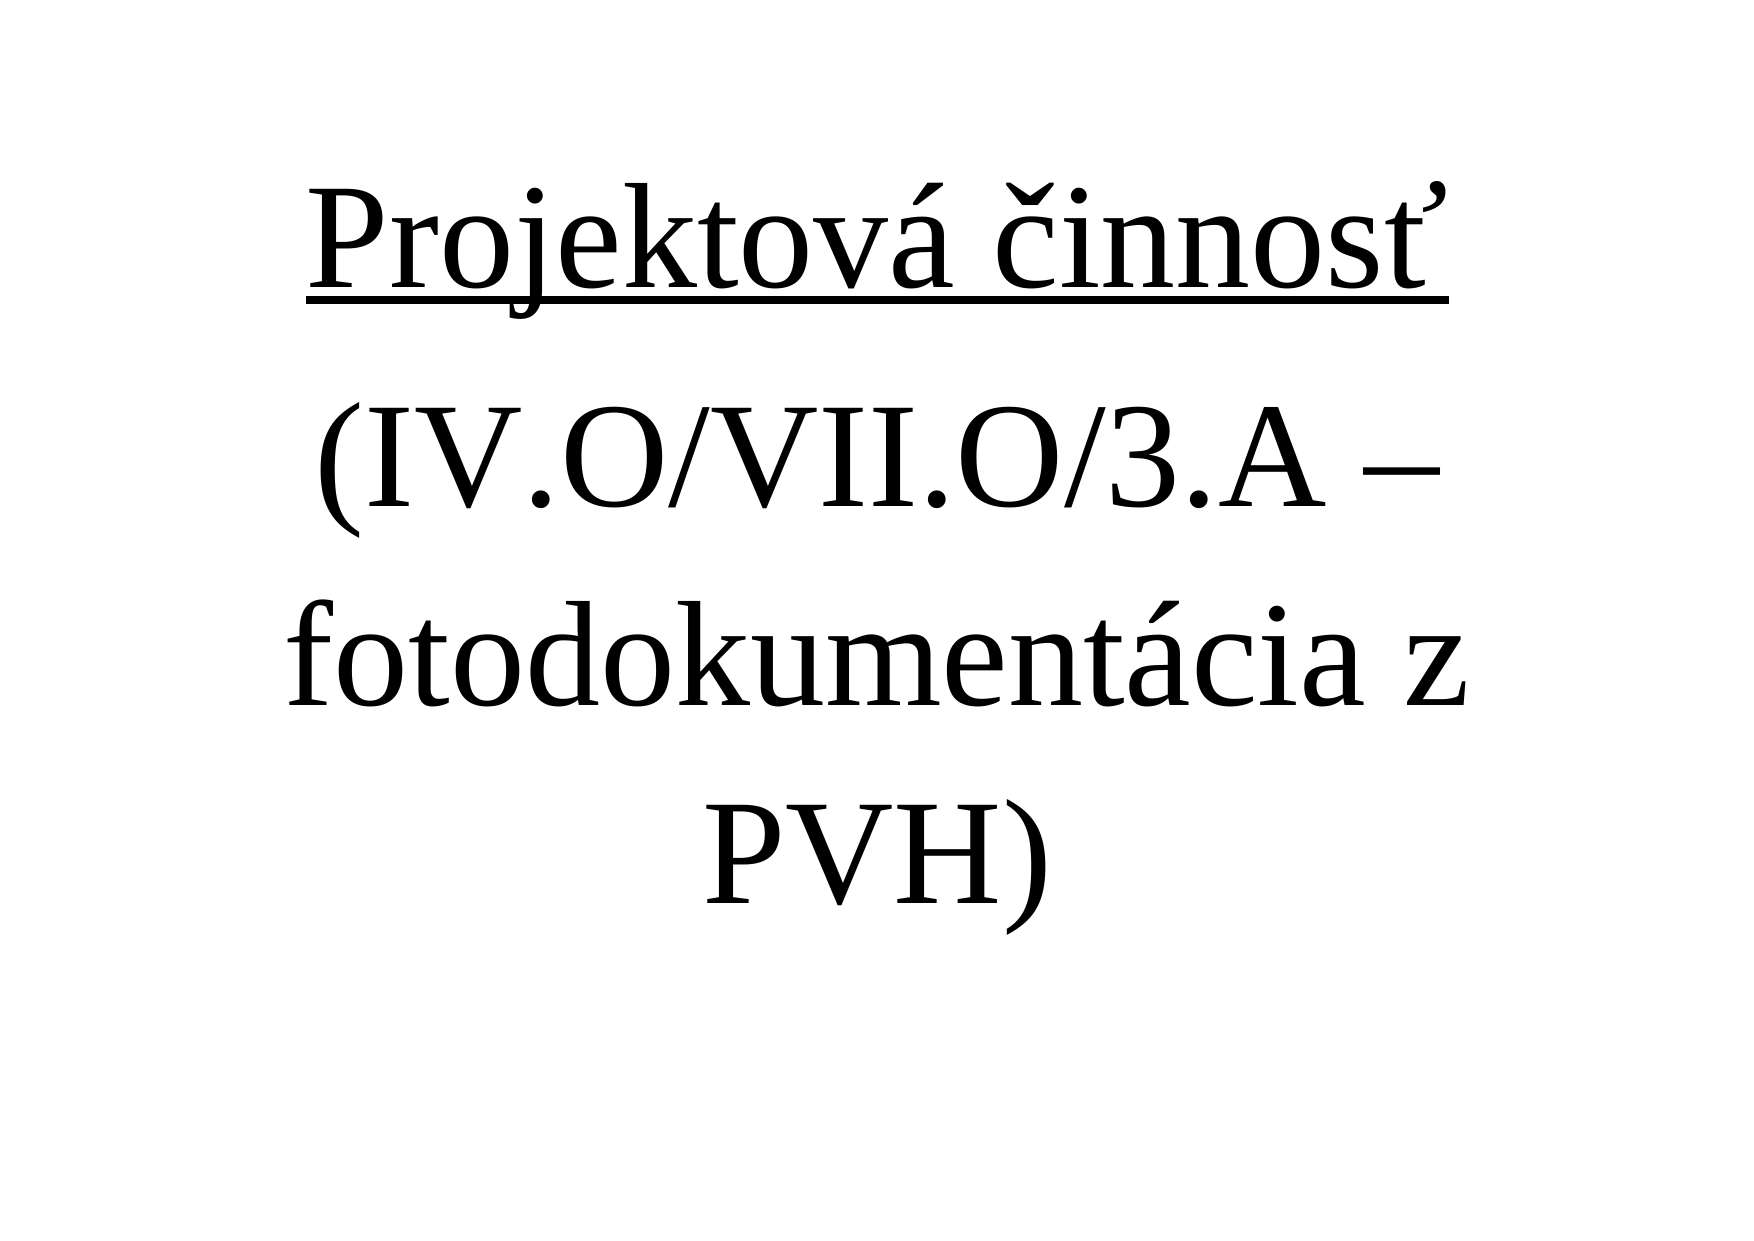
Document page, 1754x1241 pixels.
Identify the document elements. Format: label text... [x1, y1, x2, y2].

text Projektová činnosť [148, 148, 1606, 320]
text (IV.O/VII.O/3.A – fotodokumentácia z PVH) [148, 367, 1606, 936]
